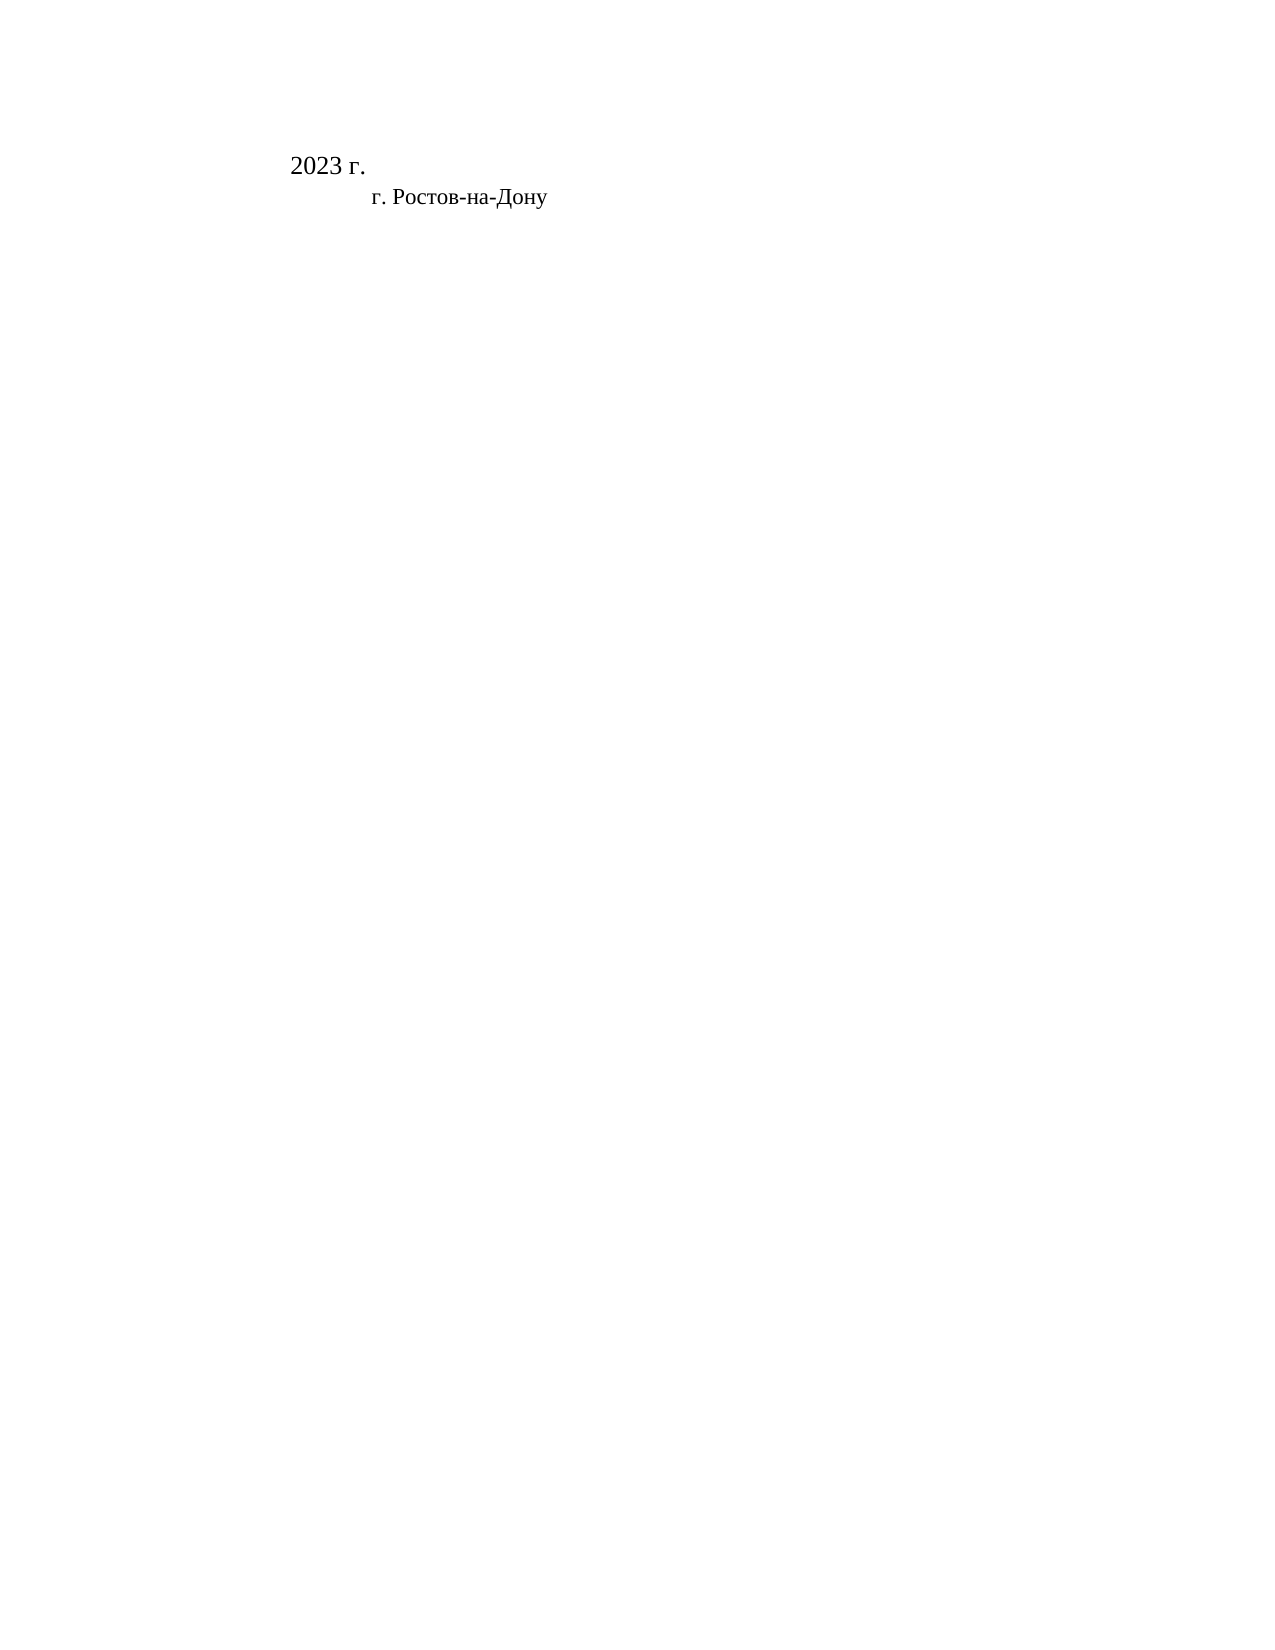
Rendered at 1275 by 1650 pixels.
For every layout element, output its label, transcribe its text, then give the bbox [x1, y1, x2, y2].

text г. Ростов-на-Дону [371, 183, 1171, 210]
text 2023 г. [290, 150, 1171, 180]
